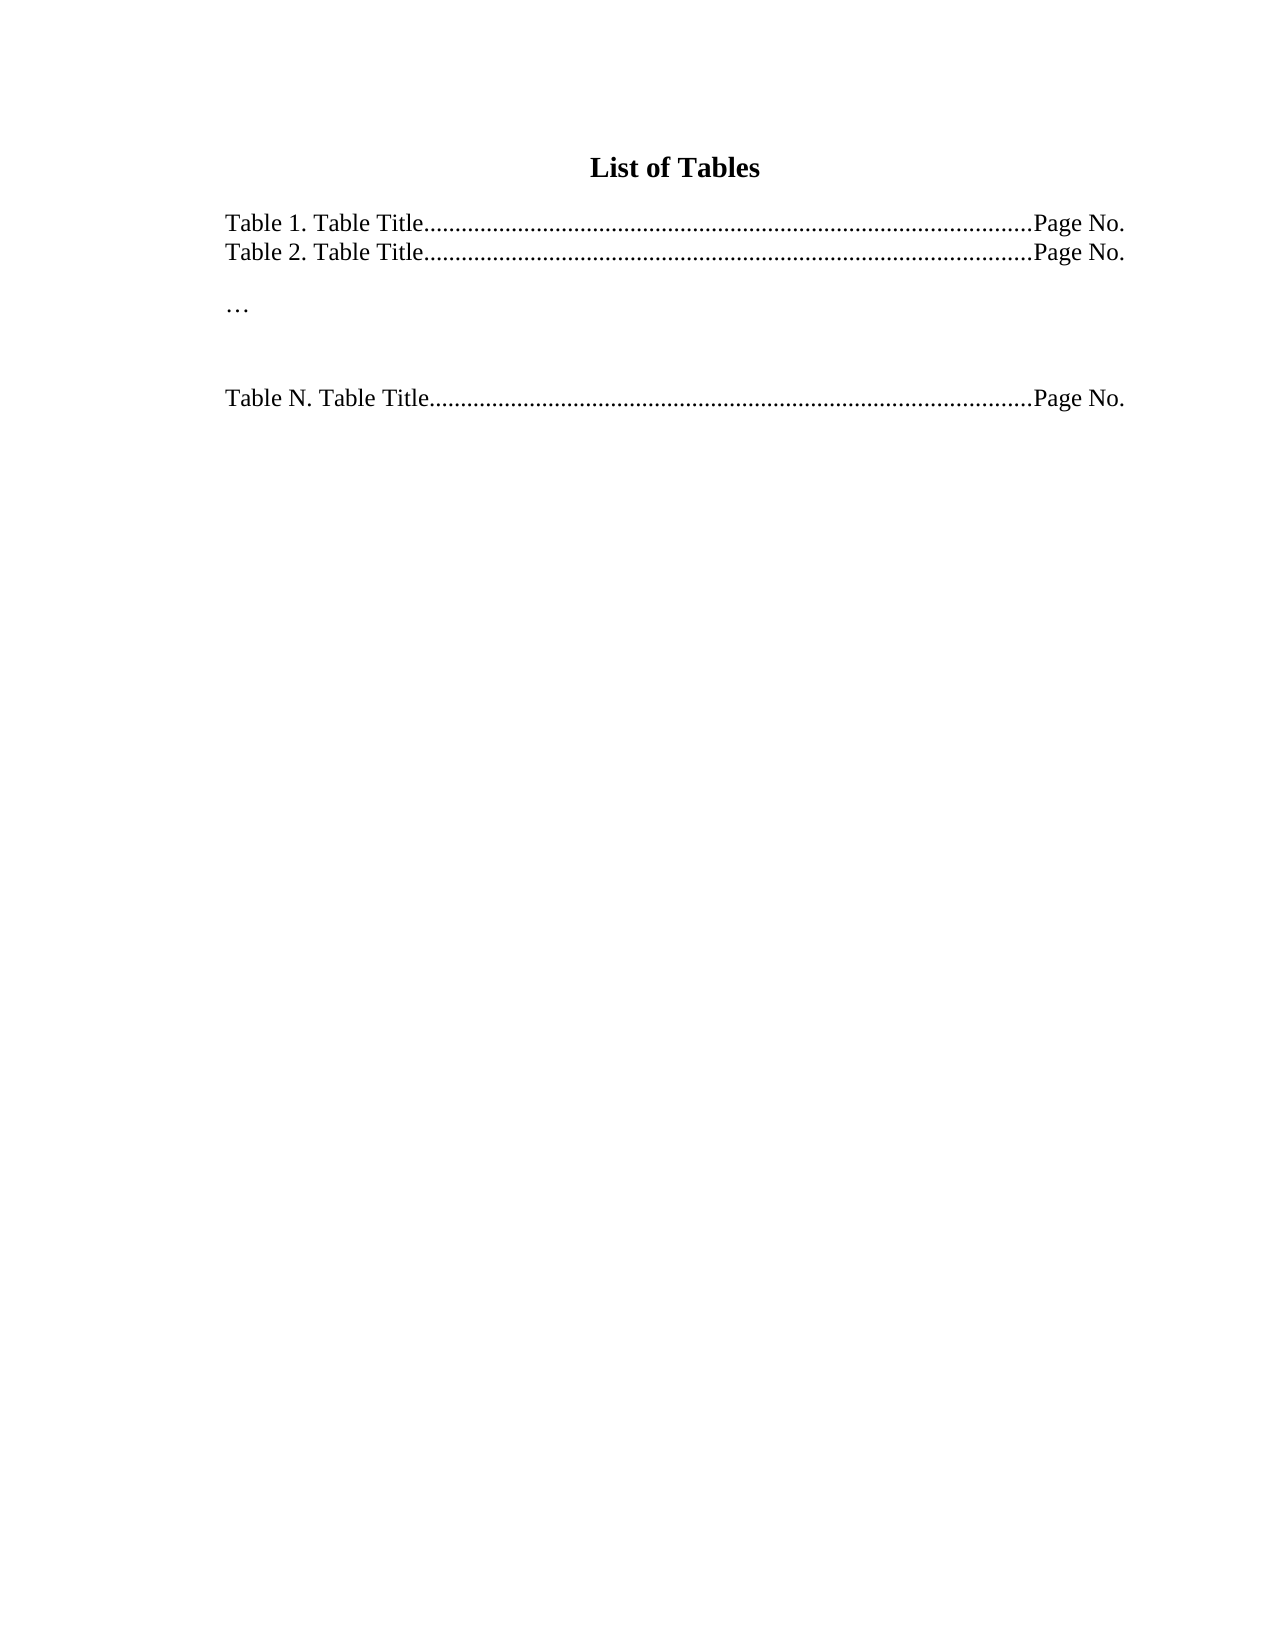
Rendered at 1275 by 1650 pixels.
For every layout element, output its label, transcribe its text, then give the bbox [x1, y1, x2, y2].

subtitle List of Tables [225, 150, 1125, 183]
text Table N. Table Title Page No. [225, 383, 1125, 411]
text Table 2. Table Title Page No. [225, 237, 1125, 266]
text Table 1. Table Title Page No. [225, 208, 1125, 237]
text … [225, 266, 1125, 324]
